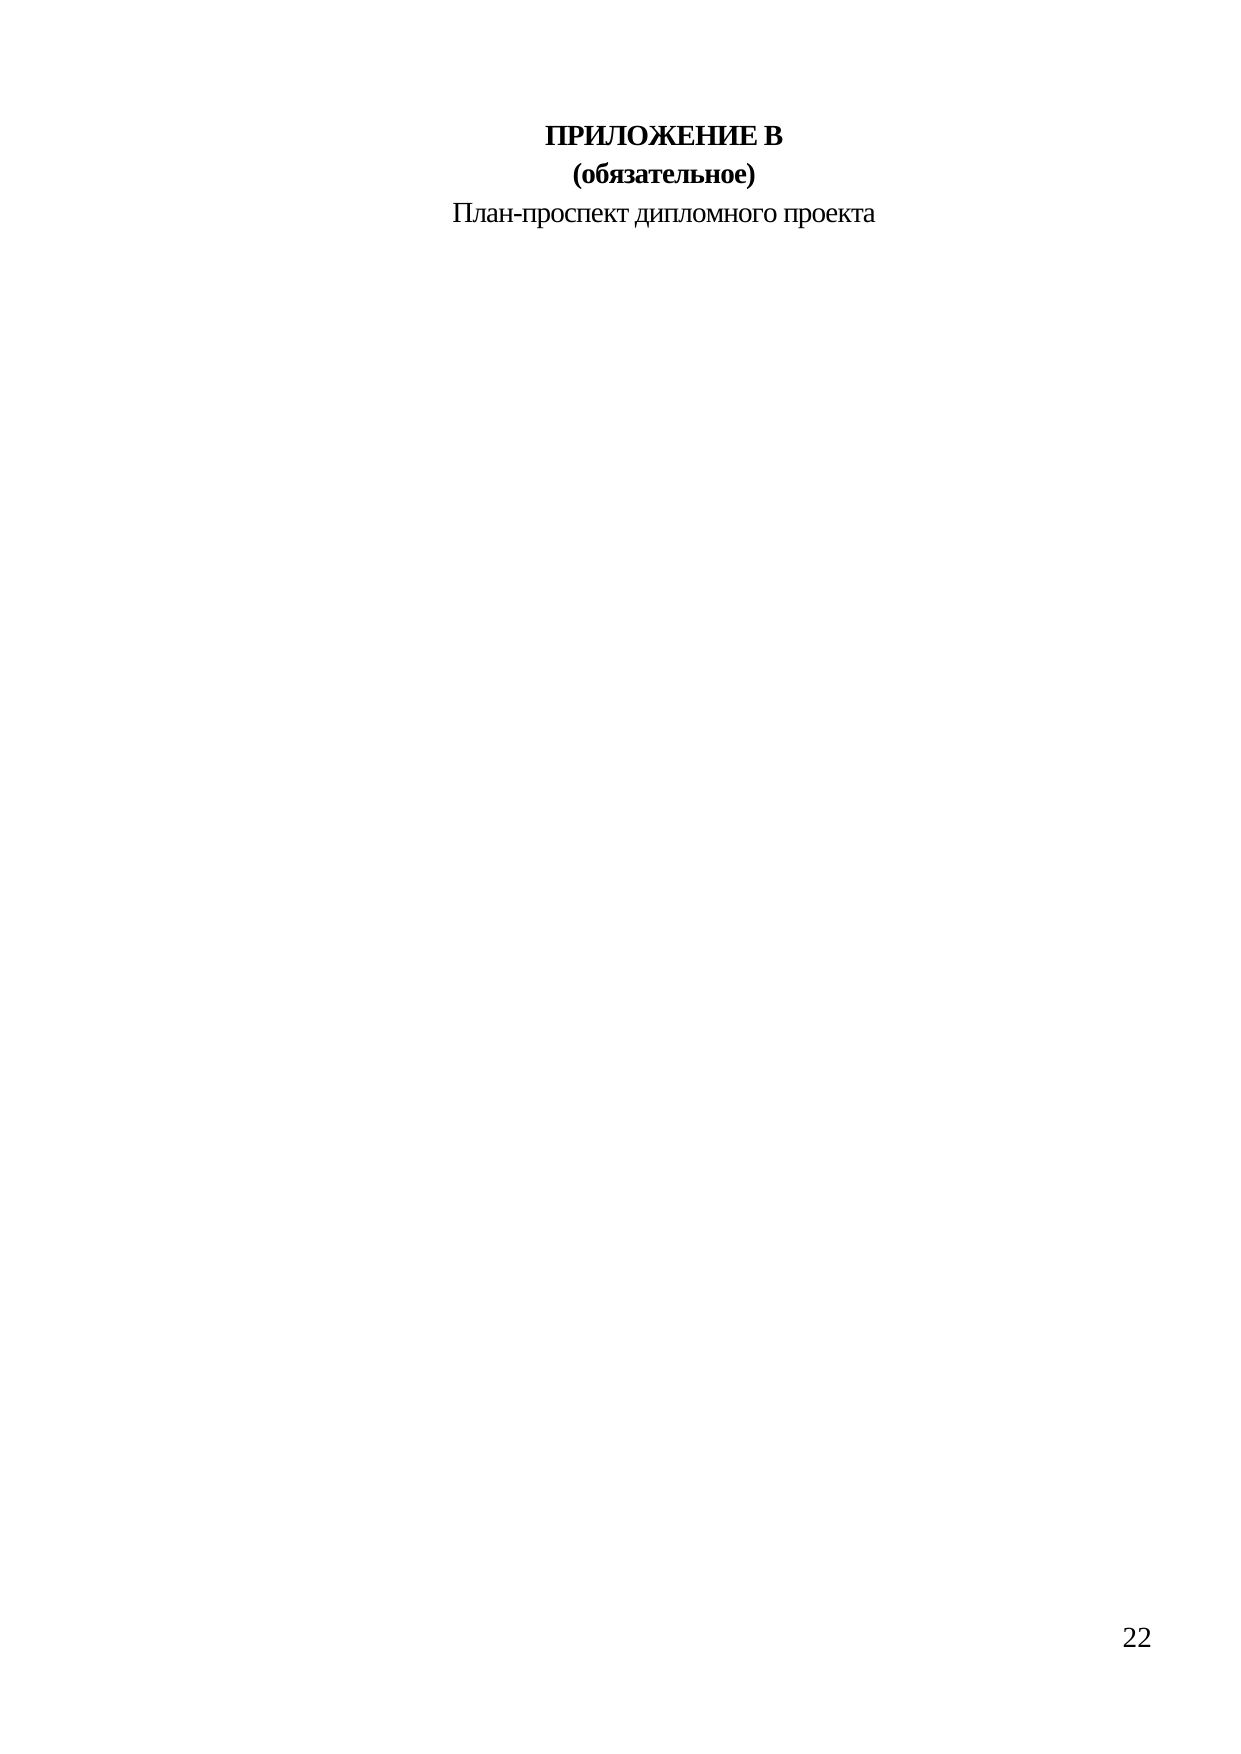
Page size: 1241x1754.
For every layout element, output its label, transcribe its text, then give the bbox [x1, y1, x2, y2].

text ПРИЛОЖЕНИЕ В [177, 118, 1152, 152]
text (обязательное) [177, 157, 1152, 190]
text План-проспект дипломного проекта [177, 195, 1152, 229]
